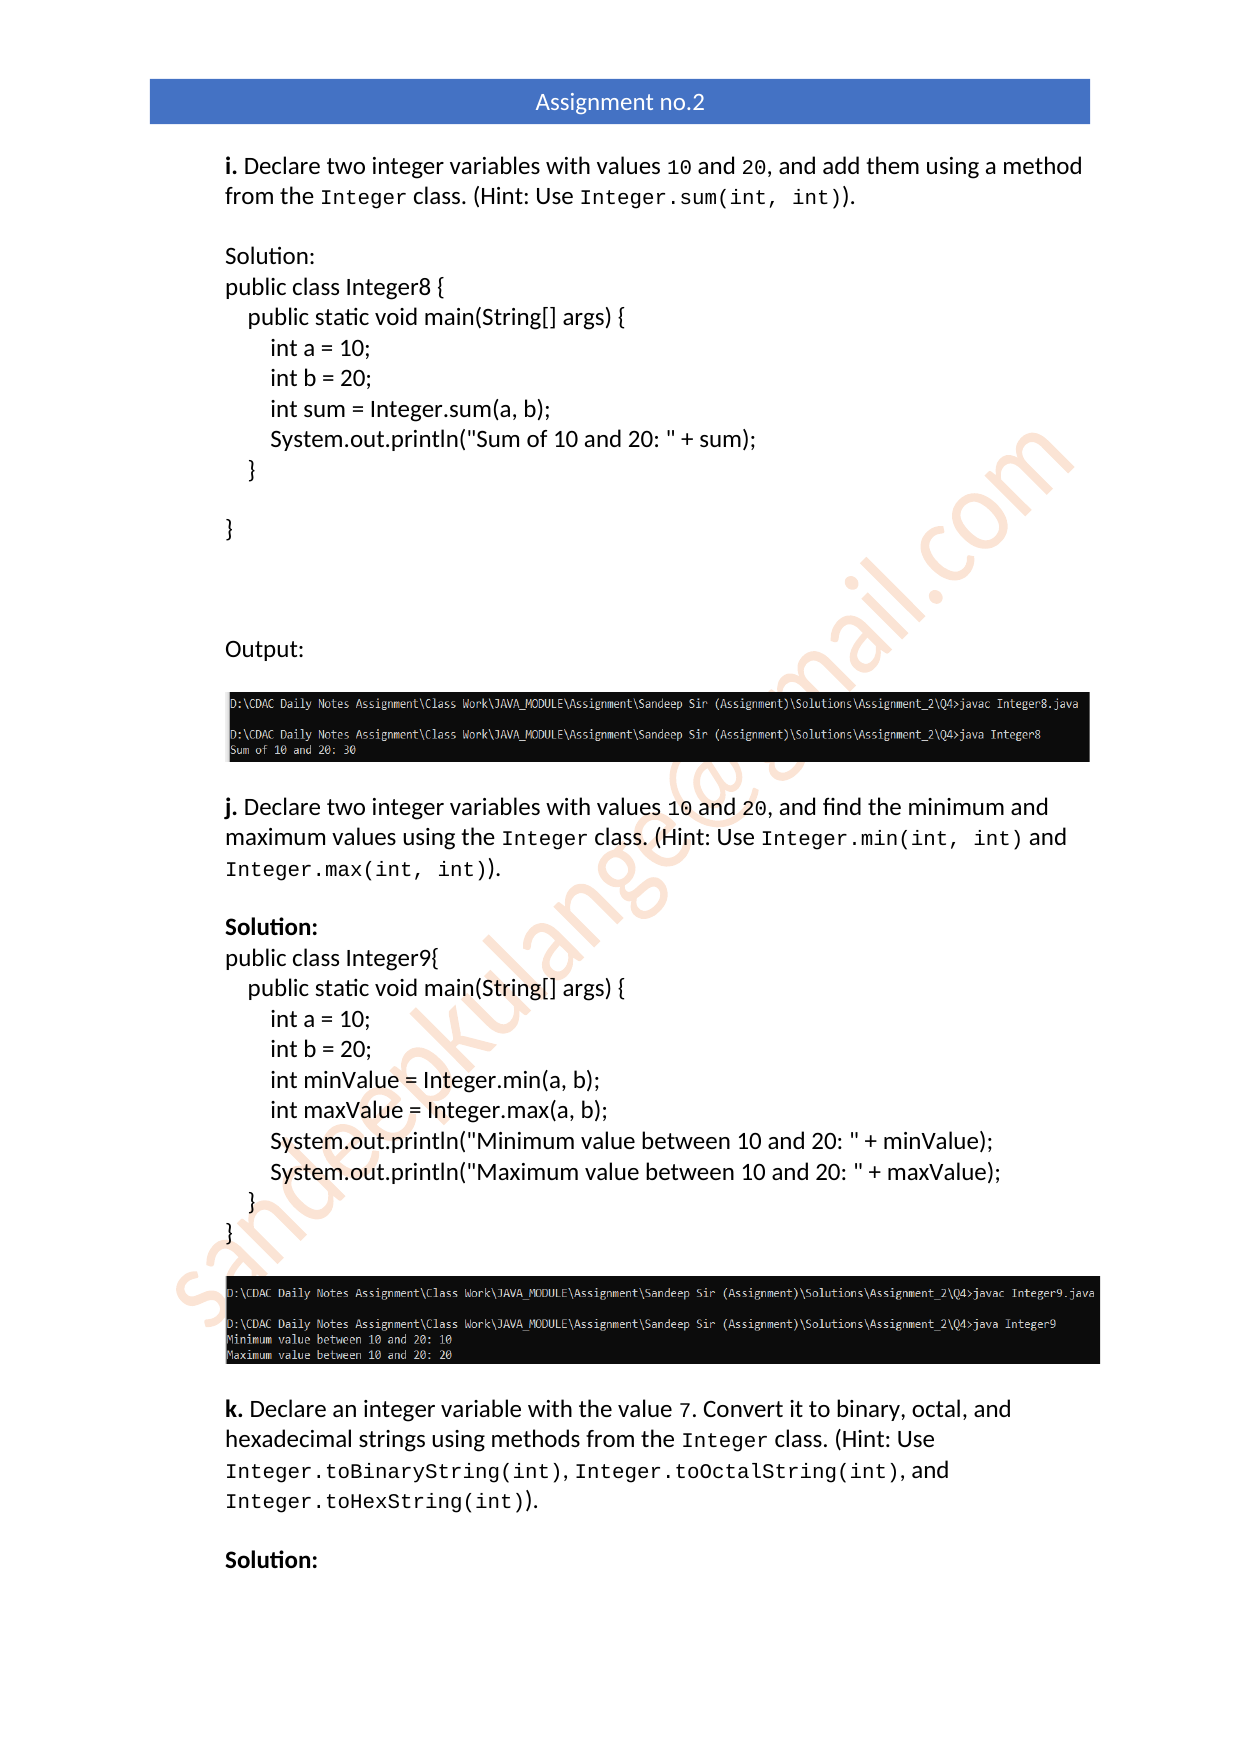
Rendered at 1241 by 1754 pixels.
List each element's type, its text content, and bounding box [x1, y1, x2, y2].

text } [225, 454, 1090, 484]
text public static void main(String[] args) { [225, 301, 1090, 332]
text } [225, 513, 1090, 544]
text Solution: [225, 240, 1090, 271]
text public static void main(String[] args) { [225, 972, 1090, 1003]
text Output: [225, 633, 1090, 663]
text k. Declare an integer variable with the value 7. Convert it to binary, octal, and hexadecimal strings using methods from the Integer class. (Hint: Use Integer.toBinaryString(int), Integer.toOctalString(int), and Integer.toHexString(int)). [225, 1393, 1090, 1515]
text Solution: [225, 1544, 1090, 1575]
text int minValue = Integer.min(a, b); [225, 1064, 1090, 1094]
text int a = 10; [225, 1003, 1090, 1033]
text public class Integer9{ [225, 942, 1090, 972]
text Solution: [225, 911, 1090, 942]
text int b = 20; [225, 362, 1090, 393]
text System.out.println("Maximum value between 10 and 20: " + maxValue); [225, 1156, 1090, 1186]
text int b = 20; [225, 1033, 1090, 1064]
text i. Declare two integer variables with values 10 and 20, and add them using a method from the Integer class. (Hint: Use Integer.sum(int, int)). [225, 150, 1090, 211]
text } [225, 1217, 1090, 1247]
text int maxValue = Integer.max(a, b); [225, 1094, 1090, 1125]
picture [225, 692, 1090, 762]
text int a = 10; [225, 332, 1090, 362]
text } [225, 1186, 1090, 1217]
picture [225, 1276, 1100, 1364]
text System.out.println("Sum of 10 and 20: " + sum); [225, 423, 1090, 454]
text int sum = Integer.sum(a, b); [225, 393, 1090, 423]
text j. Declare two integer variables with values 10 and 20, and find the minimum and maximum values using the Integer class. (Hint: Use Integer.min(int, int) and Integer.max(int, int)). [225, 791, 1090, 882]
text System.out.println("Minimum value between 10 and 20: " + minValue); [225, 1125, 1090, 1156]
text public class Integer8 { [225, 271, 1090, 301]
